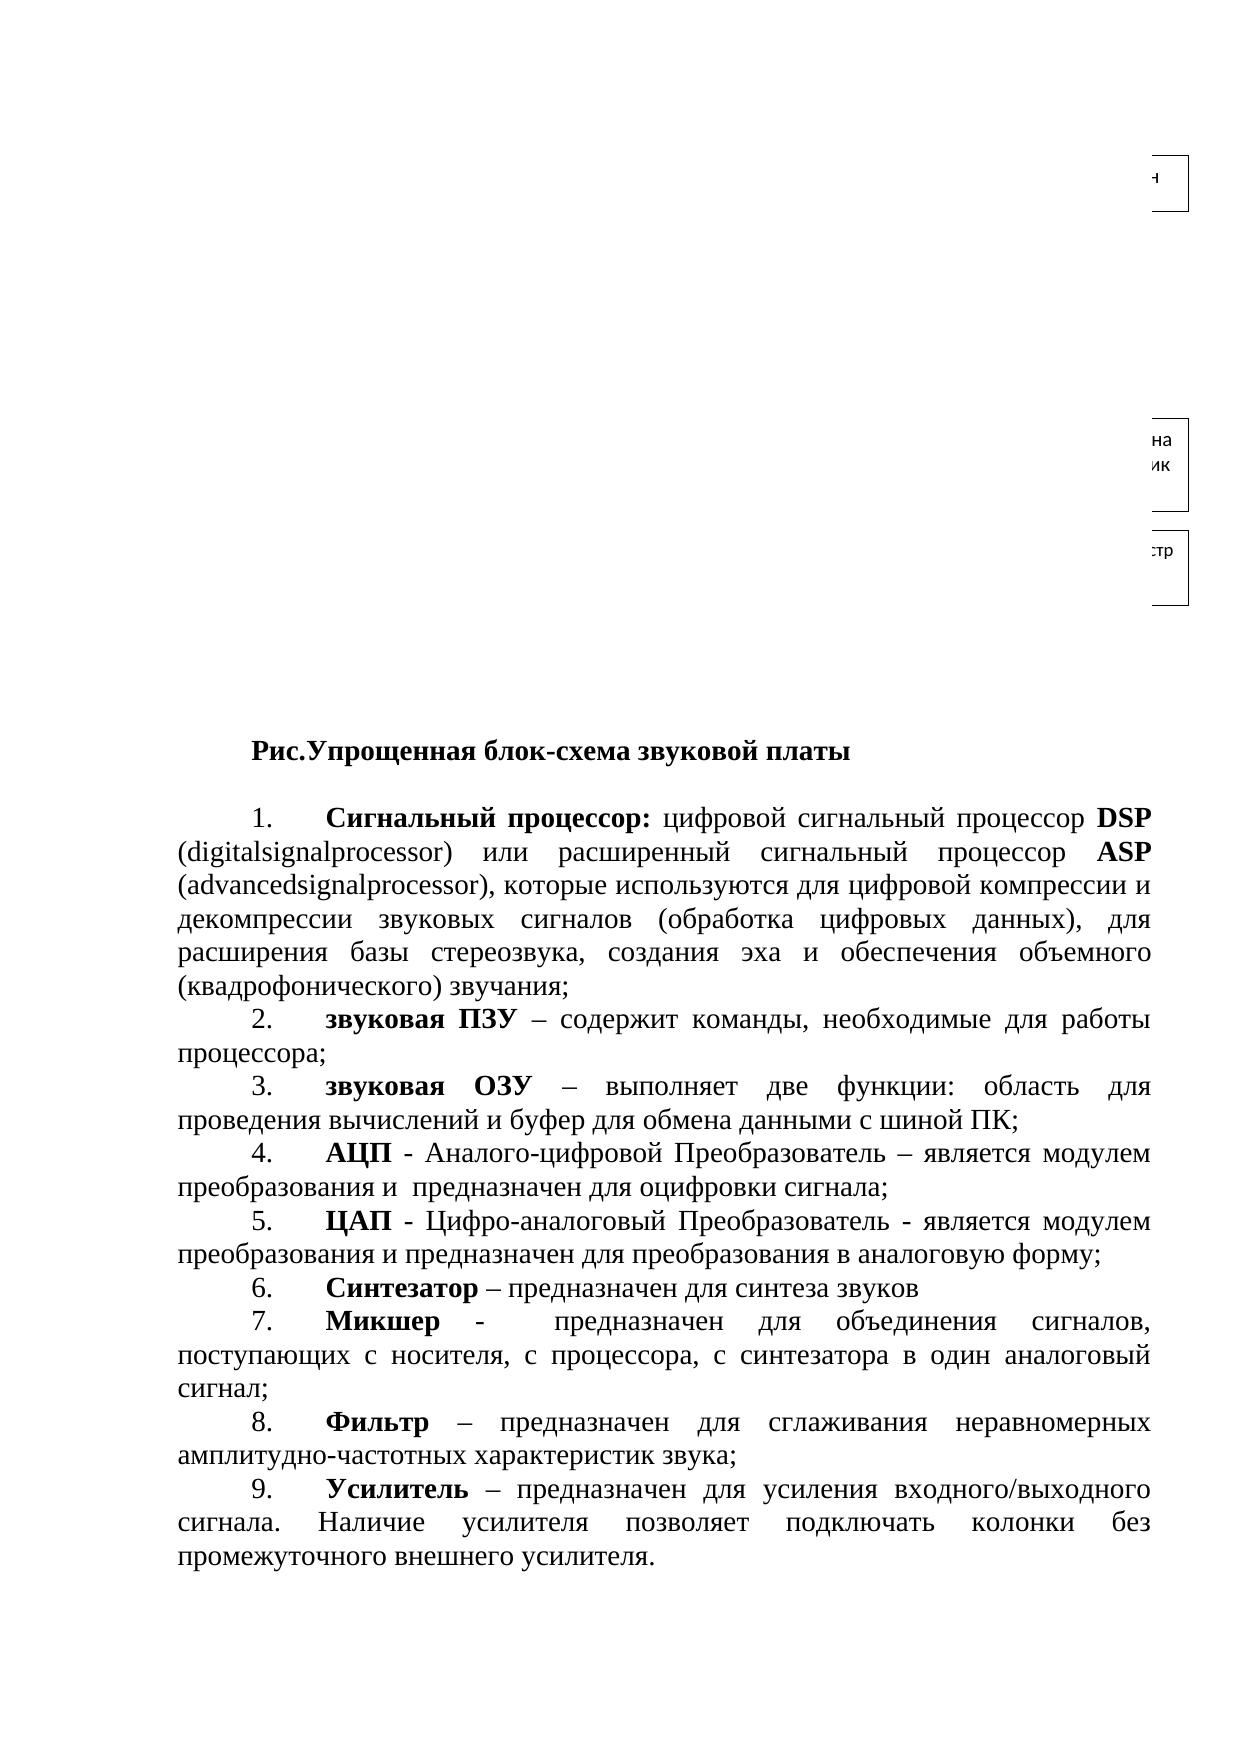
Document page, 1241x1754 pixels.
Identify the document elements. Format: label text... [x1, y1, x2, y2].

list звуковая ПЗУ – содержит команды, необходимые для работы процессора; [177, 1001, 1152, 1068]
list Фильтр – предназначен для сглаживания неравномерных амплитудно-частотных характеристик звука; [177, 1404, 1152, 1471]
list Синтезатор – предназначен для синтеза звуков [177, 1270, 1152, 1303]
list АЦП - Аналого-цифровой Преобразователь – является модулем преобразования и предназначен для оцифровки сигнала; [177, 1136, 1152, 1203]
list Микшер - предназначен для объединения сигналов, поступающих с носителя, с процессора, с синтезатора в один аналоговый сигнал; [177, 1303, 1152, 1404]
list звуковая ОЗУ – выполняет две функции: область для проведения вычислений и буфер для обмена данными с шиной ПК; [177, 1068, 1152, 1136]
text Рис.Упрощенная блок-схема звуковой платы [177, 733, 1152, 767]
list Усилитель – предназначен для усиления входного/выходного сигнала. Наличие усилителя позволяет подключать колонки без промежуточного внешнего усилителя. [177, 1471, 1152, 1572]
list Сигнальный процессор: цифровой сигнальный процессор DSP (digitalsignalprocessor) или расширенный сигнальный процессор ASP (advancedsignalprocessor), которые используются для цифровой компрессии и декомпрессии звуковых сигналов (обработка цифровых данных), для расширения базы стереозвука, создания эха и обеспечения объемного (квадрофонического) звучания; [177, 800, 1152, 1001]
list ЦАП - Цифро-аналоговый Преобразователь - является модулем преобразования и предназначен для преобразования в аналоговую форму; [177, 1203, 1152, 1270]
